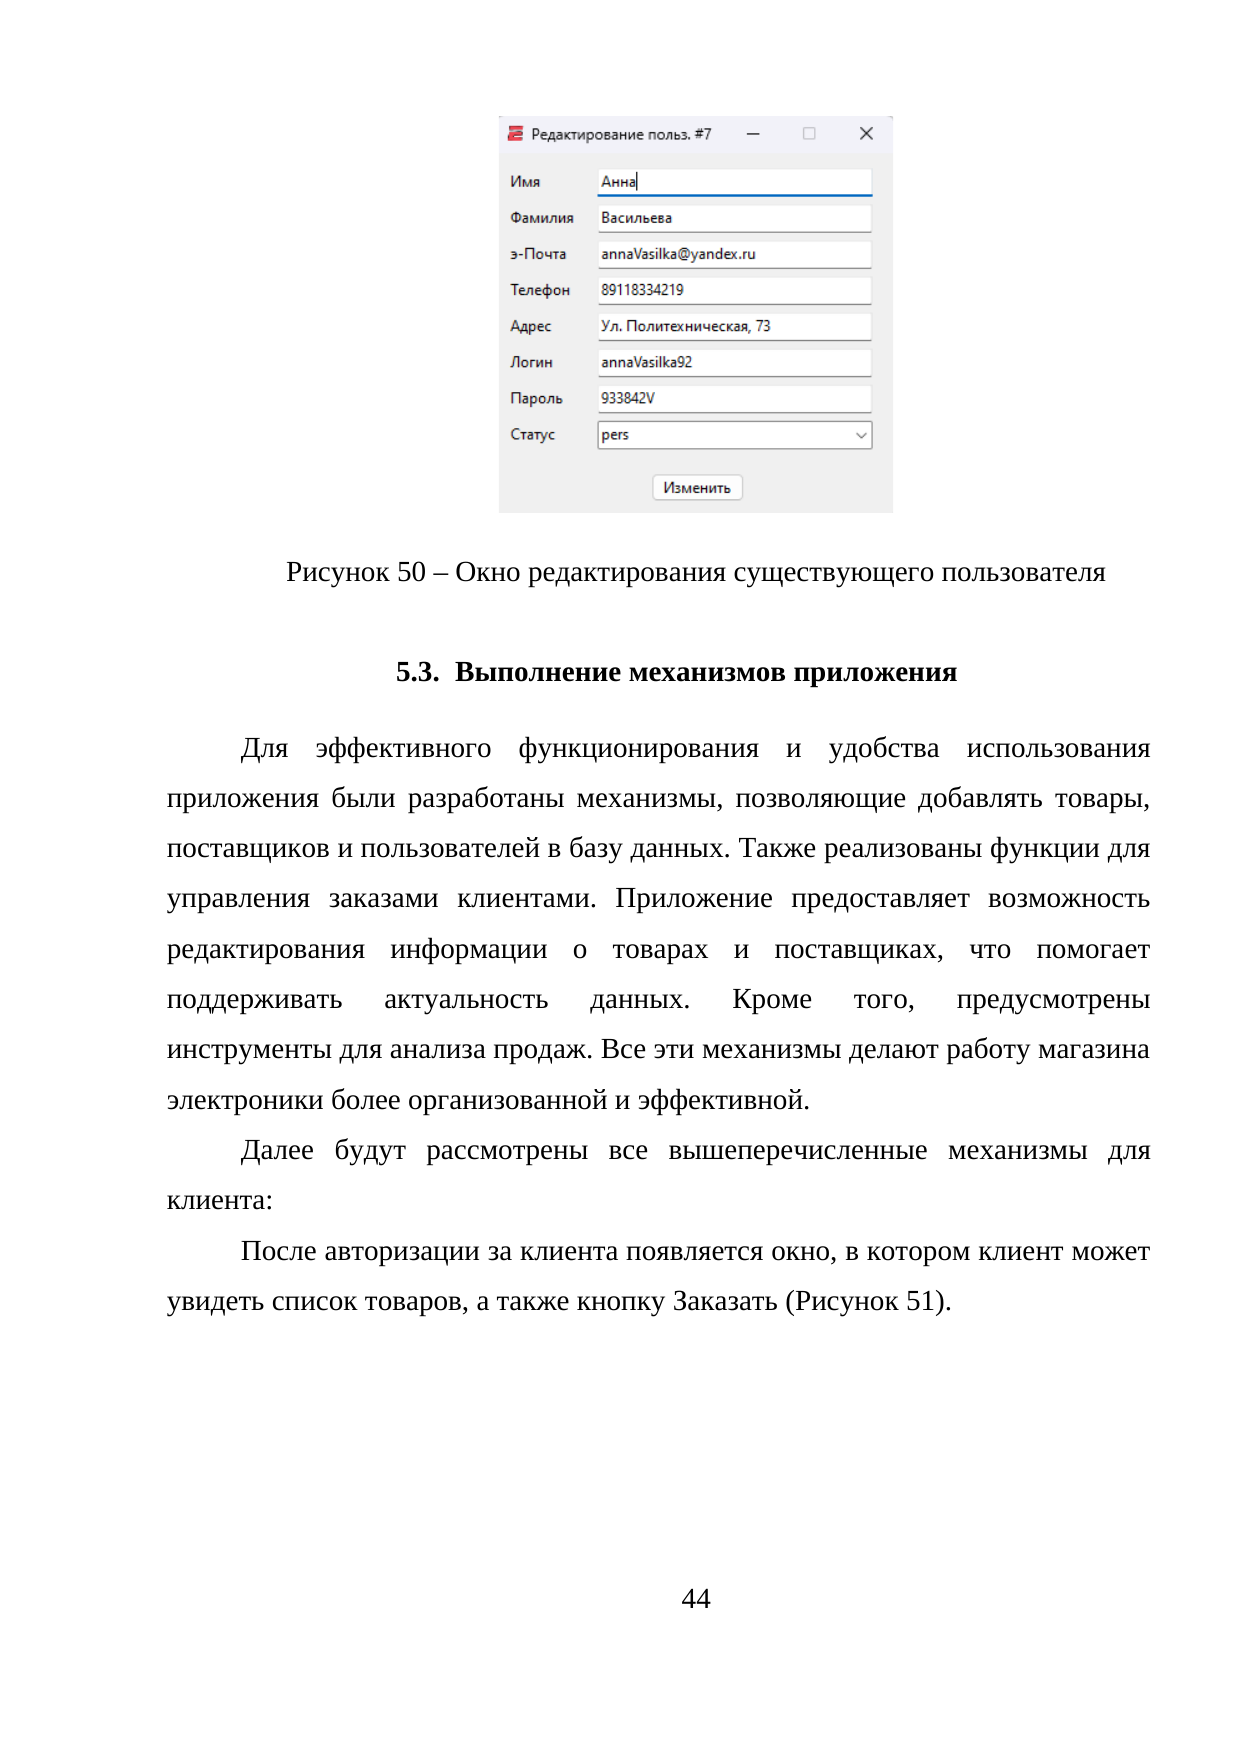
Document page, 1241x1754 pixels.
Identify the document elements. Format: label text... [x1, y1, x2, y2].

list Выполнение механизмов приложения [202, 654, 1151, 688]
text Далее будут рассмотрены все вышеперечисленные механизмы для клиента: [167, 1132, 1151, 1216]
picture [498, 116, 894, 513]
text После авторизации за клиента появляется окно, в котором клиент может увидеть список товаров, а также кнопку Заказать (Рисунок 51). [167, 1233, 1151, 1317]
text Для эффективного функционирования и удобства использования приложения были разработаны механизмы, позволяющие добавлять товары, поставщиков и пользователей в базу данных. Также реализованы функции для управления заказами клиентами. Приложение предоставляет возможность редактирования информации о товарах и поставщиках, что помогает поддерживать актуальность данных. Кроме того, предусмотрены инструменты для анализа продаж. Все эти механизмы делают работу магазина электроники более организованной и эффективной. [167, 730, 1151, 1115]
text Рисунок 50 – Окно редактирования существующего пользователя [167, 554, 1151, 588]
